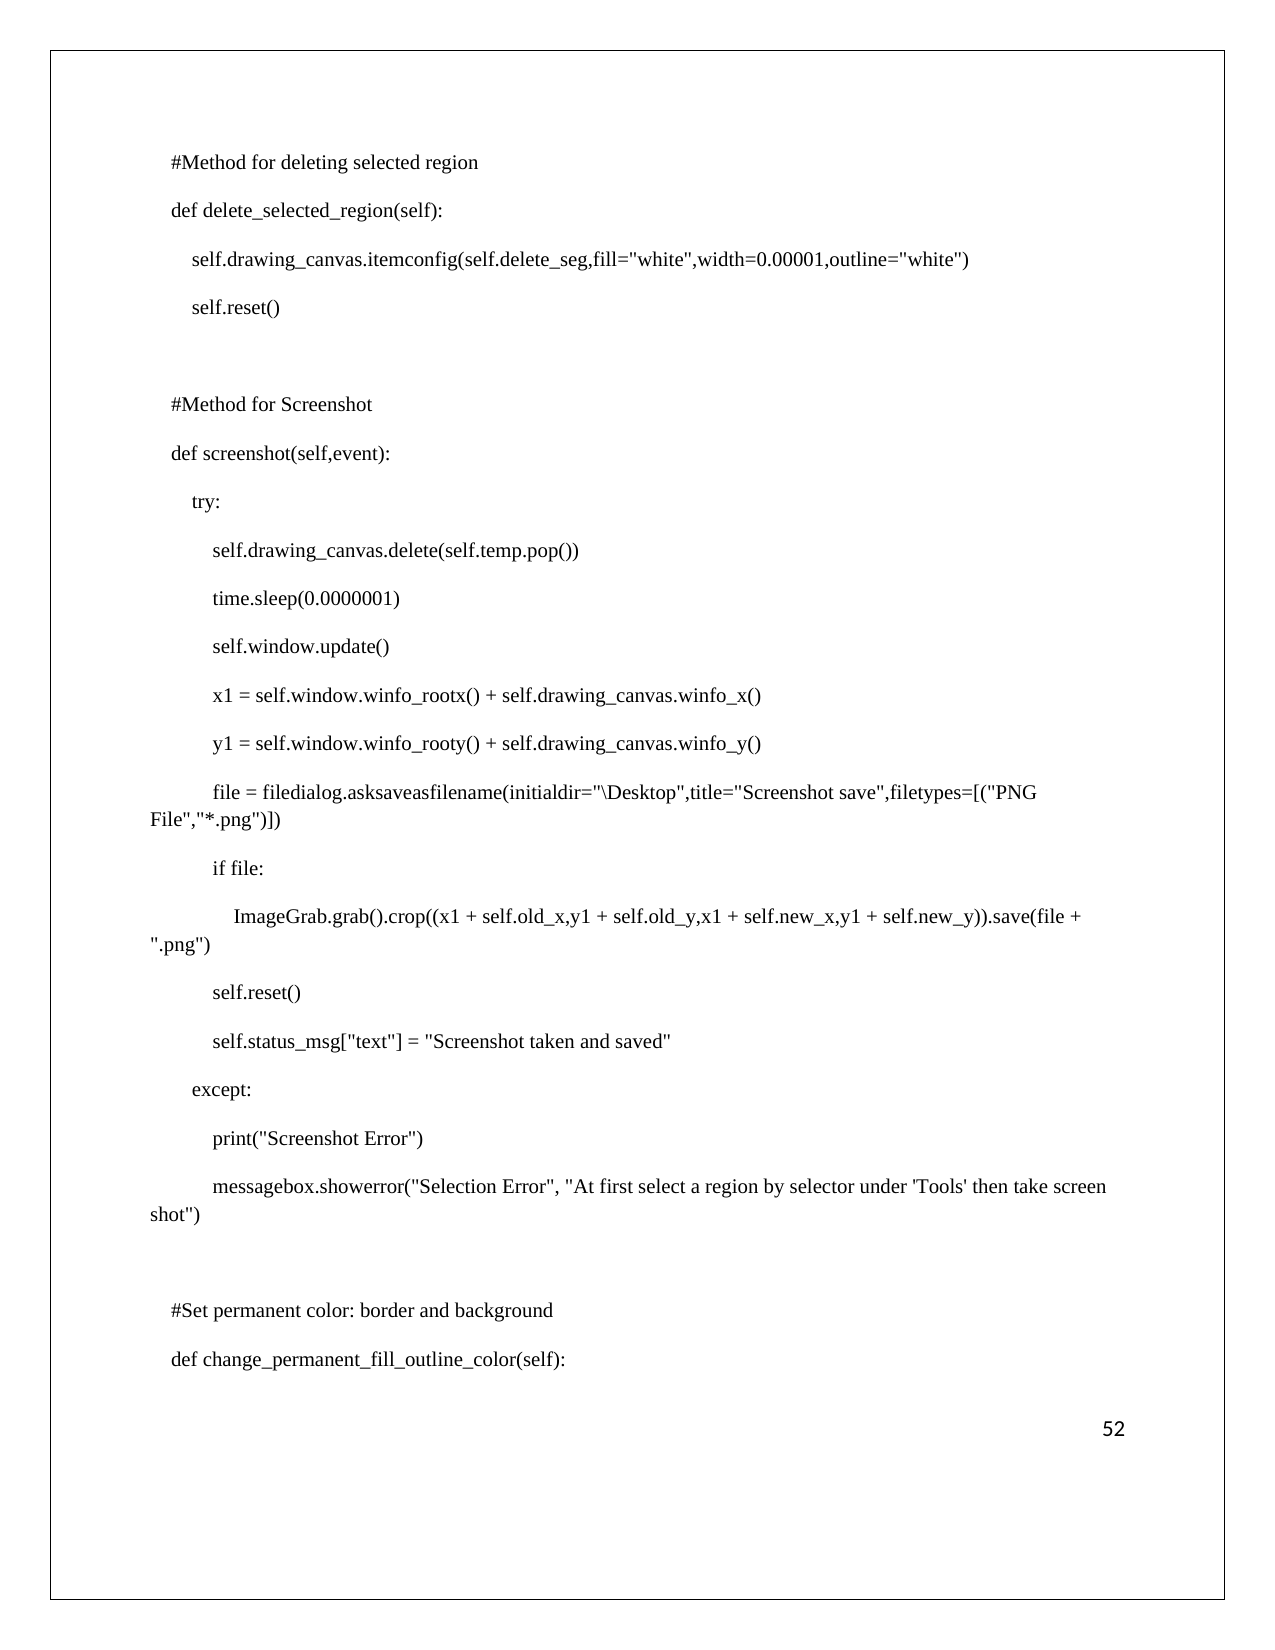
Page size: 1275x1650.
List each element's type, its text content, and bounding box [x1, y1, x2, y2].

text x1 = self.window.winfo_rootx() + self.drawing_canvas.winfo_x() [150, 683, 1125, 707]
text self.window.update() [150, 634, 1125, 658]
text if file: [150, 856, 1125, 880]
text self.drawing_canvas.itemconfig(self.delete_seg,fill="white",width=0.00001,outline="white") [150, 247, 1125, 271]
text def delete_selected_region(self): [150, 198, 1125, 222]
text self.status_msg["text"] = "Screenshot taken and saved" [150, 1029, 1125, 1053]
text messagebox.showerror("Selection Error", "At first select a region by selector under 'Tools' then take screen shot") [150, 1174, 1125, 1226]
text print("Screenshot Error") [150, 1126, 1125, 1149]
text def screenshot(self,event): [150, 441, 1125, 465]
text #Method for deleting selected region [150, 150, 1125, 174]
text self.reset() [150, 980, 1125, 1004]
text self.drawing_canvas.delete(self.temp.pop()) [150, 537, 1125, 562]
text try: [150, 489, 1125, 513]
text #Method for Screenshot [150, 392, 1125, 416]
text self.reset() [150, 295, 1125, 319]
text #Set permanent color: border and background [150, 1298, 1125, 1322]
text except: [150, 1077, 1125, 1101]
text y1 = self.window.winfo_rooty() + self.drawing_canvas.winfo_y() [150, 731, 1125, 755]
text time.sleep(0.0000001) [150, 586, 1125, 610]
text ImageGrab.grab().crop((x1 + self.old_x,y1 + self.old_y,x1 + self.new_x,y1 + self.new_y)).save(file + ".png") [150, 904, 1125, 956]
text def change_permanent_fill_outline_color(self): [150, 1347, 1125, 1371]
text file = filedialog.asksaveasfilename(initialdir="\Desktop",title="Screenshot save",filetypes=[("PNG File","*.png")]) [150, 780, 1125, 831]
